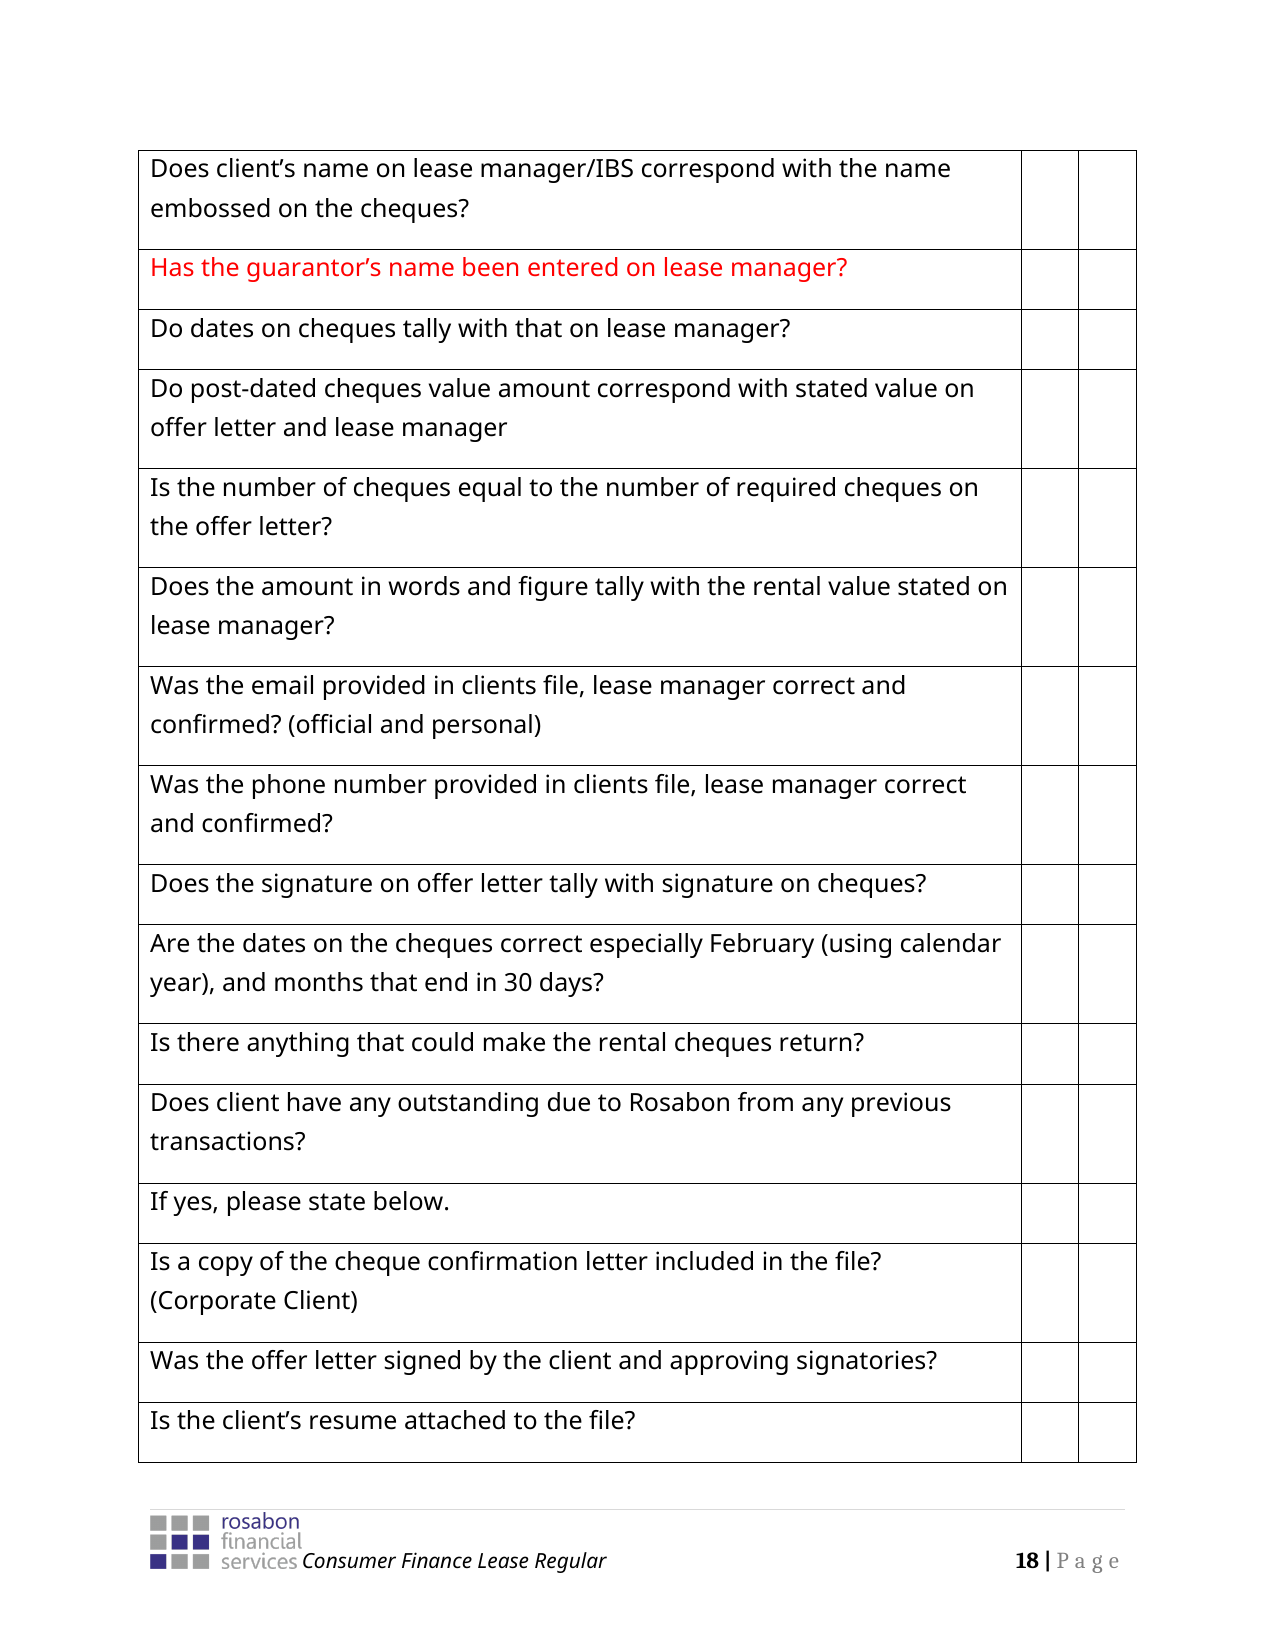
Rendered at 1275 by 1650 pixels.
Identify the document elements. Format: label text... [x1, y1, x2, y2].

table_cell Does the amount in words and figure tally with the rental value stated on lease manager? [139, 568, 1021, 666]
table_cell [1022, 1403, 1078, 1462]
table_cell [1079, 1343, 1136, 1402]
table_cell Has the guarantor’s name been entered on lease manager? [139, 250, 1021, 309]
table_cell [1022, 865, 1078, 924]
table_cell [1022, 370, 1078, 468]
table_cell [1022, 766, 1078, 864]
table_cell Do dates on cheques tally with that on lease manager? [139, 310, 1021, 369]
table_cell [1022, 250, 1078, 309]
table_cell Was the phone number provided in clients file, lease manager correct and confirmed? [139, 766, 1021, 864]
table_cell Does client have any outstanding due to Rosabon from any previous transactions? [139, 1085, 1021, 1182]
table_cell [1022, 667, 1078, 765]
table_cell [1079, 151, 1136, 249]
table_cell [1022, 1085, 1078, 1182]
table_cell [1022, 469, 1078, 567]
table_cell Was the offer letter signed by the client and approving signatories? [139, 1343, 1021, 1402]
table_cell [1079, 925, 1136, 1023]
table_cell If yes, please state below. [139, 1184, 1021, 1243]
table_cell Do post-dated cheques value amount correspond with stated value on offer letter and lease manager [139, 370, 1021, 468]
table_cell [1022, 1244, 1078, 1342]
table_cell [1079, 370, 1136, 468]
table_cell [1079, 568, 1136, 666]
table_cell [1079, 1184, 1136, 1243]
table_cell [1022, 310, 1078, 369]
table_cell [1022, 1184, 1078, 1243]
table_cell [1022, 151, 1078, 249]
table_cell [1022, 568, 1078, 666]
table_cell [1079, 250, 1136, 309]
table_cell [1079, 1024, 1136, 1083]
table_cell [1022, 1343, 1078, 1402]
table_cell [1079, 469, 1136, 567]
table_cell [1022, 1024, 1078, 1083]
table_cell [1079, 667, 1136, 765]
table_cell Are the dates on the cheques correct especially February (using calendar year), and months that end in 30 days? [139, 925, 1021, 1023]
table_cell [1079, 1403, 1136, 1462]
picture [150, 1512, 302, 1569]
table_cell Is a copy of the cheque confirmation letter included in the file? (Corporate Client) [139, 1244, 1021, 1342]
table_cell Does the signature on offer letter tally with signature on cheques? [139, 865, 1021, 924]
table_cell Does client’s name on lease manager/IBS correspond with the name embossed on the cheques? [139, 151, 1021, 249]
table_cell Is there anything that could make the rental cheques return? [139, 1024, 1021, 1083]
table_cell [1022, 925, 1078, 1023]
table_cell [1079, 766, 1136, 864]
table_cell [1079, 310, 1136, 369]
table_cell [1079, 1085, 1136, 1182]
table_cell Is the number of cheques equal to the number of required cheques on the offer letter? [139, 469, 1021, 567]
table_cell [1079, 1244, 1136, 1342]
table_cell Was the email provided in clients file, lease manager correct and confirmed? (official and personal) [139, 667, 1021, 765]
table_cell Is the client’s resume attached to the file? [139, 1403, 1021, 1462]
table_cell [1079, 865, 1136, 924]
